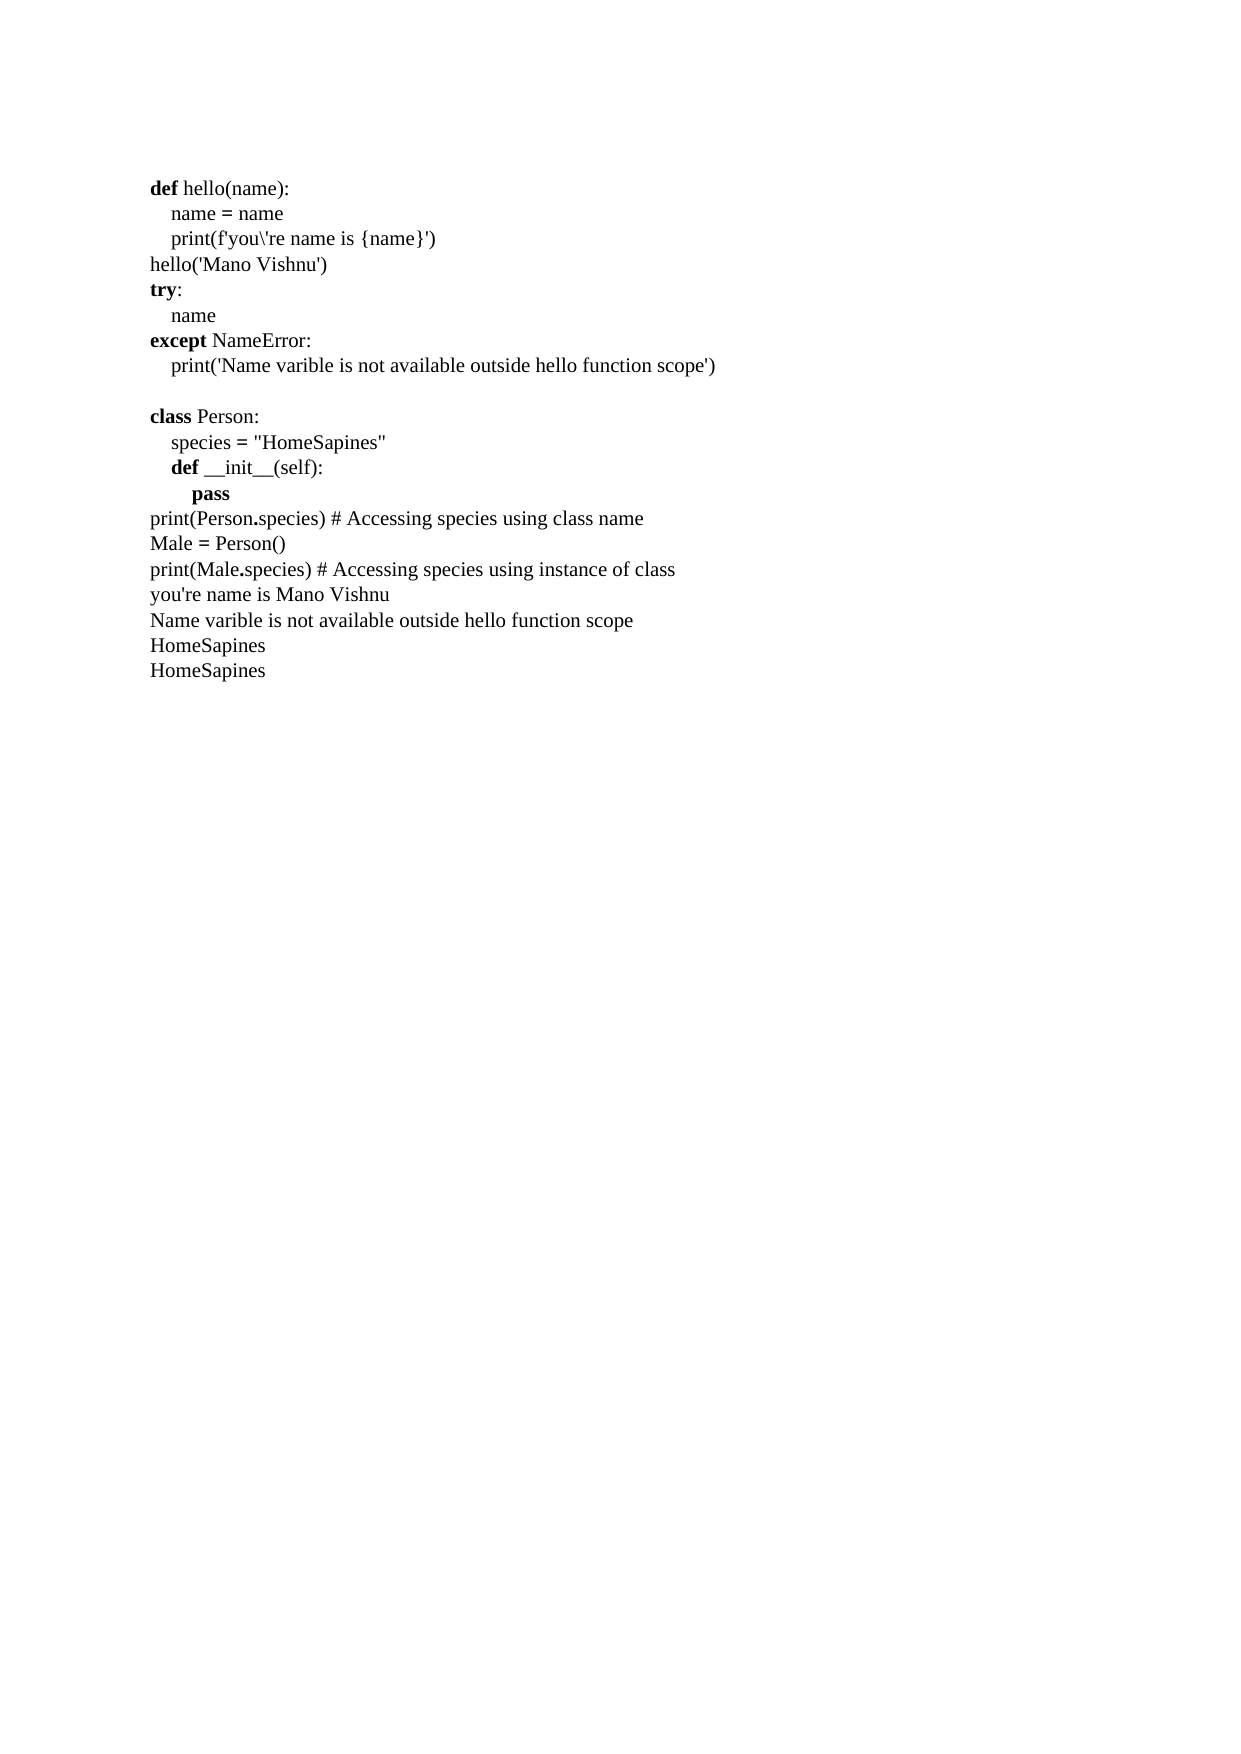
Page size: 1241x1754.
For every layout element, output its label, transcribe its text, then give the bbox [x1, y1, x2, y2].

text name = name [150, 199, 1090, 225]
text try: [150, 276, 1090, 301]
text species = "HomeSapines" [150, 428, 1090, 454]
text Name varible is not available outside hello function scope [150, 606, 1090, 632]
text pass [150, 479, 1090, 504]
text print(Person.species) # Accessing species using class name [150, 504, 1090, 530]
text print('Name varible is not available outside hello function scope') [150, 352, 1090, 377]
text print(Male.species) # Accessing species using instance of class [150, 555, 1090, 581]
text name [150, 301, 1090, 327]
text hello('Mano Vishnu') [150, 250, 1090, 276]
text def __init__(self): [150, 454, 1090, 479]
text class Person: [150, 403, 1090, 428]
text except NameError: [150, 327, 1090, 352]
text def hello(name): [150, 174, 1090, 199]
text you're name is Mano Vishnu [150, 581, 1090, 606]
text HomeSapines [150, 632, 1090, 657]
text print(f'you\'re name is {name}') [150, 225, 1090, 250]
text HomeSapines [150, 657, 1090, 682]
text Male = Person() [150, 530, 1090, 555]
